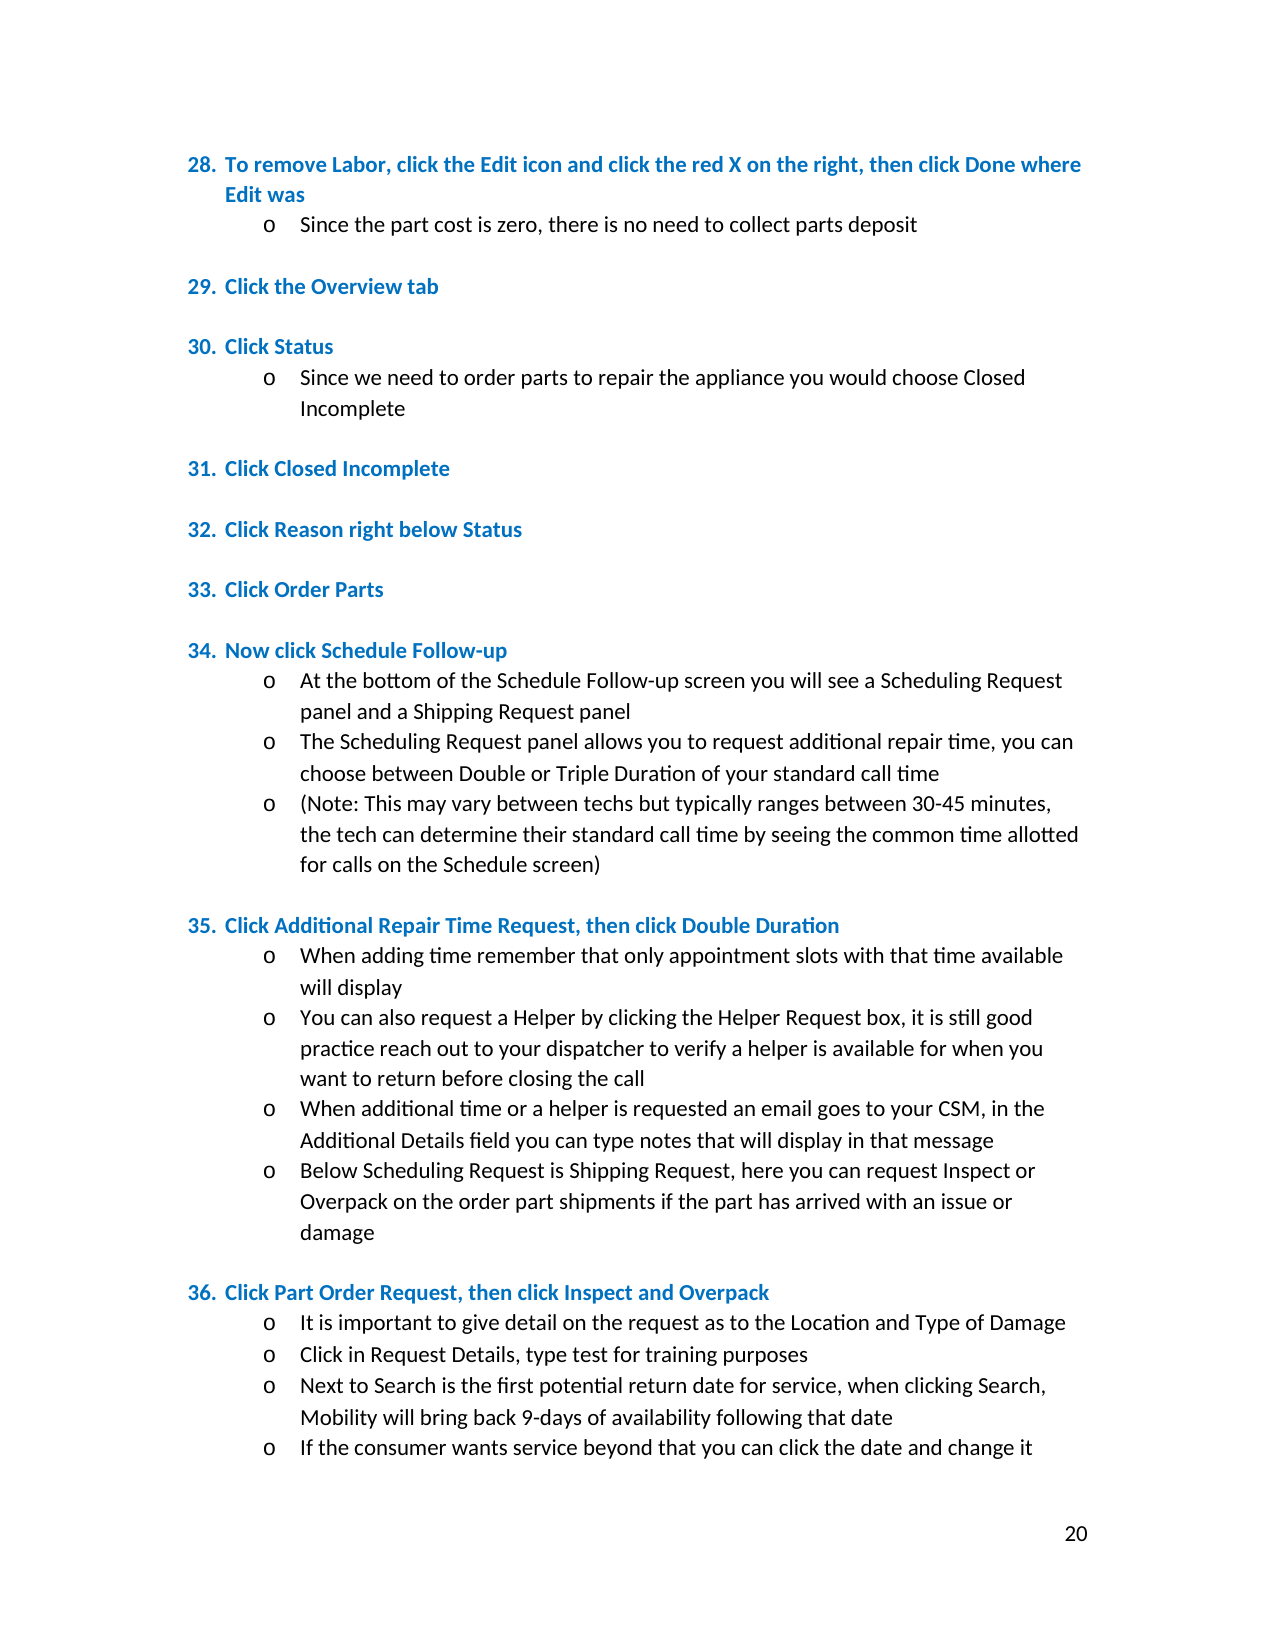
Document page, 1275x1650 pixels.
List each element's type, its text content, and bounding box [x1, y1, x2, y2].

list Click Reason right below Status [187, 515, 1087, 543]
list Since we need to order parts to repair the appliance you would choose Closed Incomplete [262, 363, 1087, 422]
list Below Scheduling Request is Shipping Request, here you can request Inspect or Overpack on the order part shipments if the part has arrived with an issue or damage [262, 1156, 1087, 1246]
list Click Additional Repair Time Request, then click Double Duration [187, 911, 1087, 939]
list To remove Labor, click the Edit icon and click the red X on the right, then click Done where Edit was [187, 150, 1087, 208]
list It is important to give detail on the request as to the Location and Type of Damage [262, 1308, 1087, 1337]
list If the consumer wants service beyond that you can click the date and change it [262, 1433, 1087, 1462]
list Click the Overview tab [187, 272, 1087, 300]
list When adding time remember that only appointment slots with that time available will display [262, 941, 1087, 1001]
list (Note: This may vary between techs but typically ranges between 30-45 minutes, the tech can determine their standard call time by seeing the common time allotted for calls on the Schedule screen) [262, 789, 1087, 879]
list Now click Schedule Follow-up [187, 636, 1087, 664]
list You can also request a Helper by clicking the Helper Request box, it is still good practice reach out to your dispatcher to verify a helper is available for when you want to return before closing the call [262, 1003, 1087, 1092]
list Since the part cost is zero, there is no need to collect parts deposit [262, 210, 1087, 239]
list Next to Search is the first potential return date for service, when clicking Search, Mobility will bring back 9-days of availability following that date [262, 1371, 1087, 1431]
list Click in Request Details, type test for training purposes [262, 1340, 1087, 1369]
list Click Part Order Request, then click Inspect and Overpack [187, 1278, 1087, 1306]
list The Scheduling Request panel allows you to request additional repair time, you can choose between Double or Triple Duration of your standard call time [262, 727, 1087, 787]
list At the bottom of the Schedule Follow-up screen you will see a Scheduling Request panel and a Shipping Request panel [262, 666, 1087, 725]
list Click Closed Incomplete [187, 454, 1087, 482]
list Click Status [187, 332, 1087, 361]
list Click Order Parts [187, 575, 1087, 603]
list When additional time or a helper is requested an email goes to your CSM, in the Additional Details field you can type notes that will display in that message [262, 1094, 1087, 1154]
